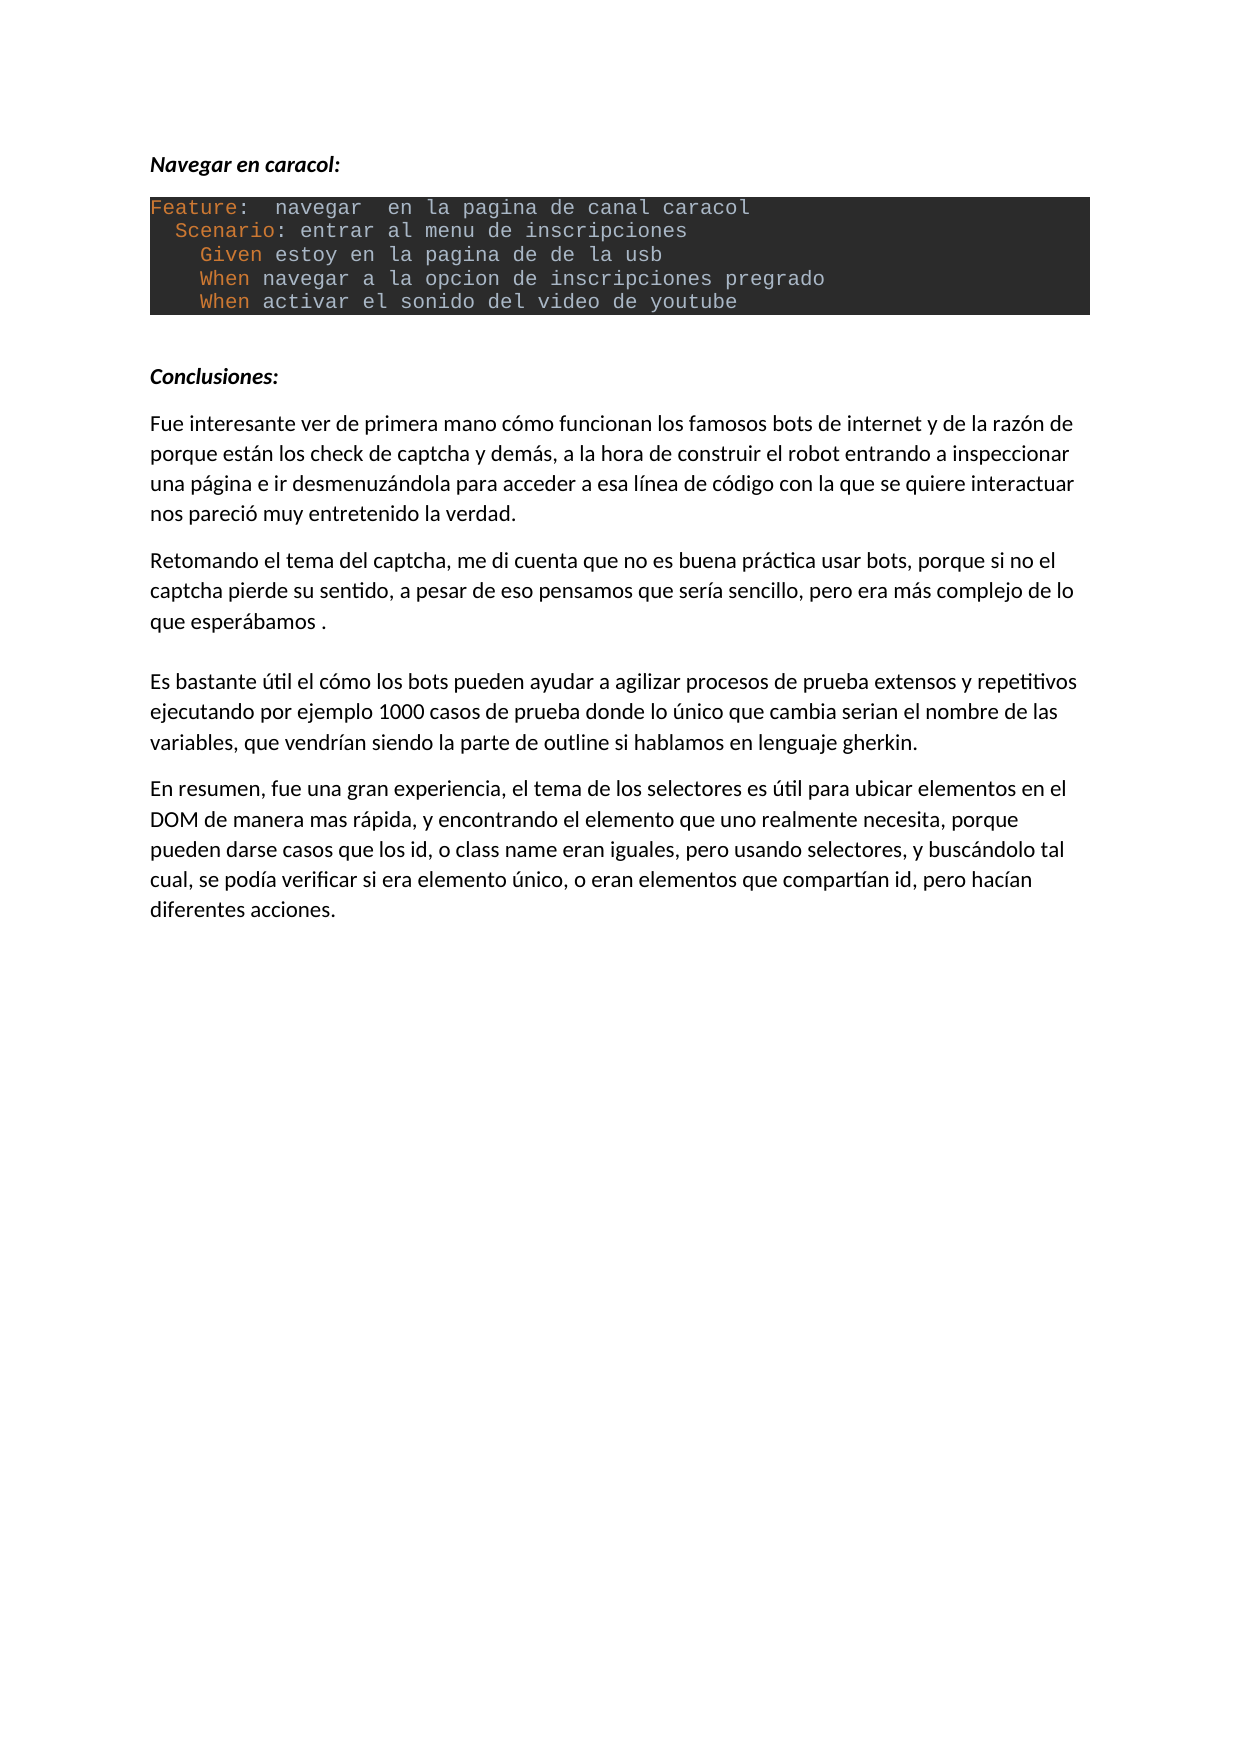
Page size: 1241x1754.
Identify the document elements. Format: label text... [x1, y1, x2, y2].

text Retomando el tema del captcha, me di cuenta que no es buena práctica usar bots, porque si no el captcha pierde su sentido, a pesar de eso pensamos que sería sencillo, pero era más complejo de lo que esperábamos . Es bastante útil el cómo los bots pueden ayudar a agilizar procesos de prueba extensos y repetitivos ejecutando por ejemplo 1000 casos de prueba donde lo único que cambia serian el nombre de las variables, que vendrían siendo la parte de outline si hablamos en lenguaje gherkin. [150, 546, 1090, 756]
text Feature: navegar en la pagina de canal caracol Scenario: entrar al menu de inscripciones Given estoy en la pagina de de la usb When navegar a la opcion de inscripciones pregrado When activar el sonido del video de youtube [150, 197, 1090, 315]
text Fue interesante ver de primera mano cómo funcionan los famosos bots de internet y de la razón de porque están los check de captcha y demás, a la hora de construir el robot entrando a inspeccionar una página e ir desmenuzándola para acceder a esa línea de código con la que se quiere interactuar nos pareció muy entretenido la verdad. [150, 409, 1090, 527]
text En resumen, fue una gran experiencia, el tema de los selectores es útil para ubicar elementos en el DOM de manera mas rápida, y encontrando el elemento que uno realmente necesita, porque pueden darse casos que los id, o class name eran iguales, pero usando selectores, y buscándolo tal cual, se podía verificar si era elemento único, o eran elementos que compartían id, pero hacían diferentes acciones. [150, 774, 1090, 923]
text Conclusiones: [150, 362, 1090, 390]
text Navegar en caracol: [150, 150, 1090, 178]
